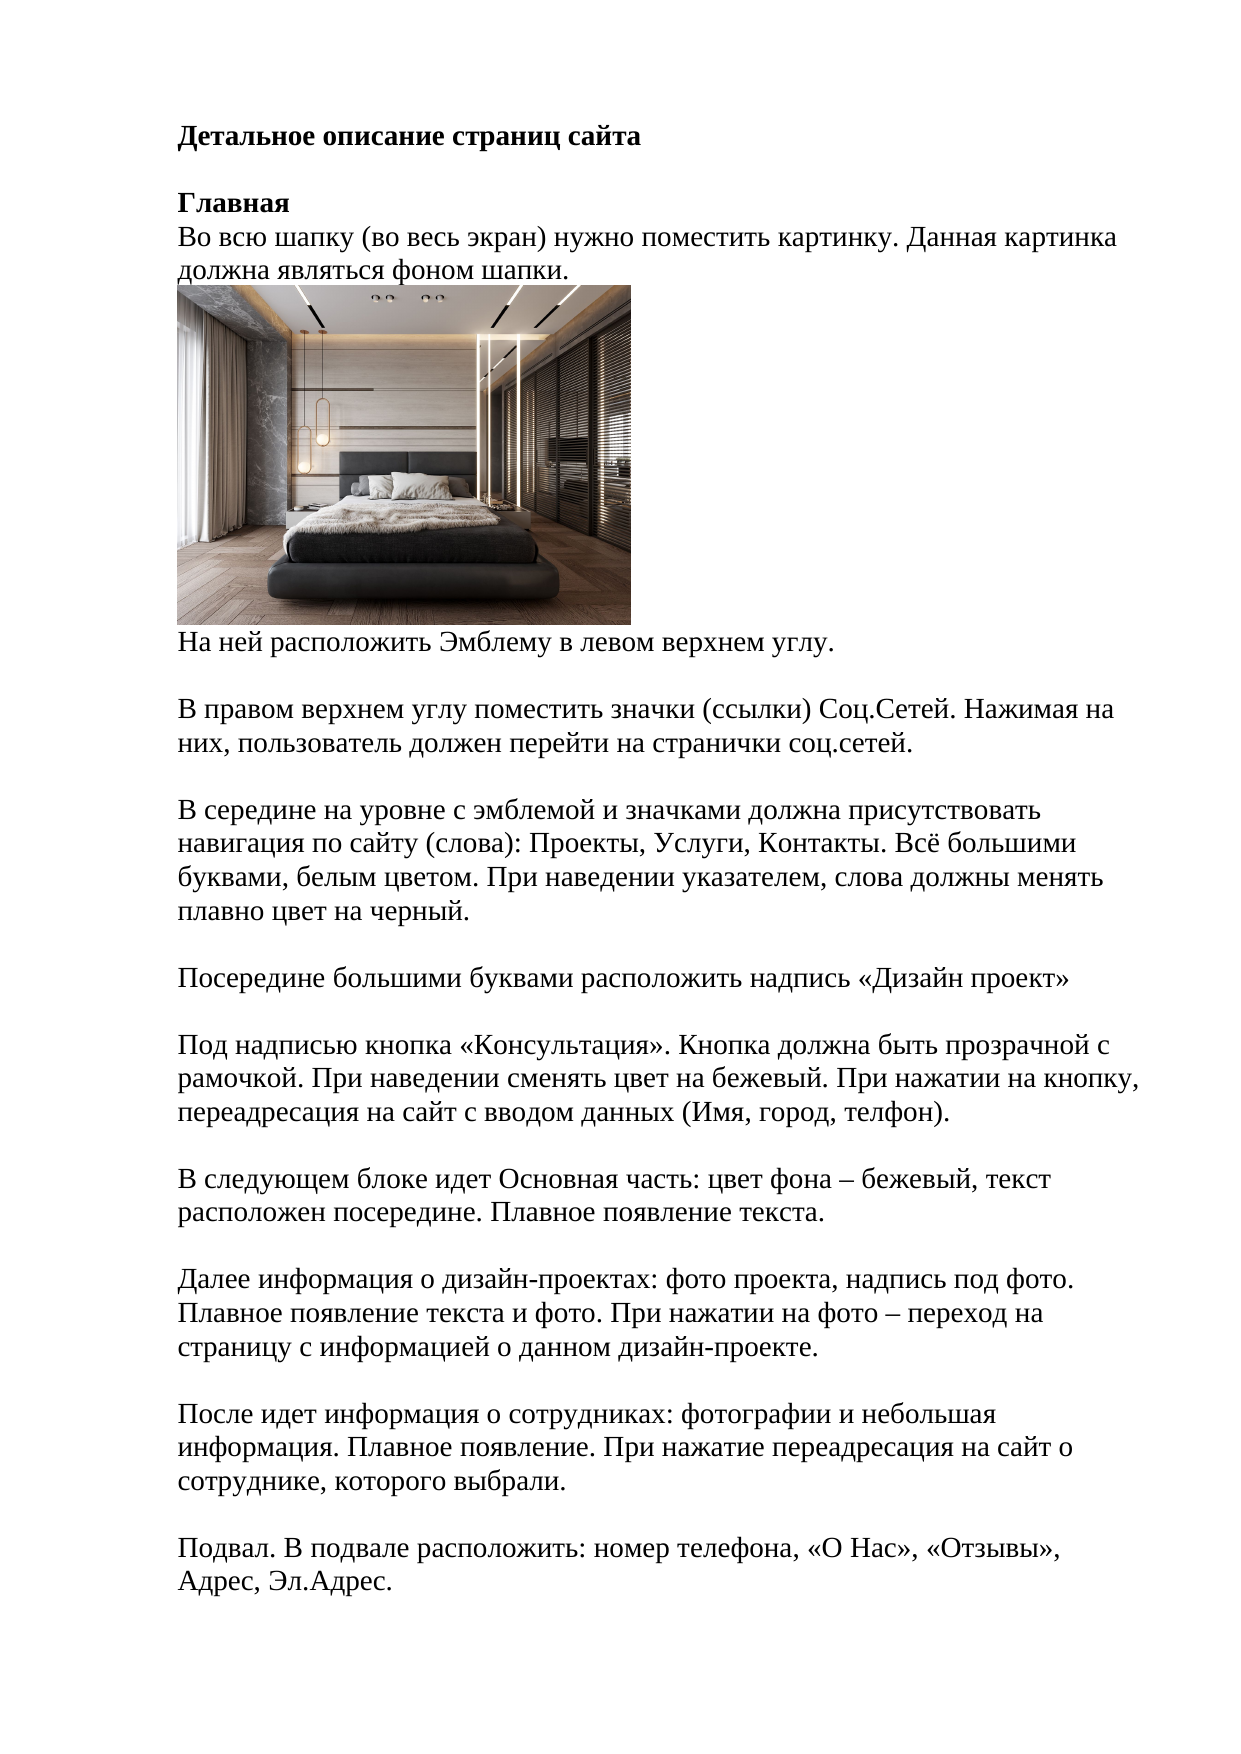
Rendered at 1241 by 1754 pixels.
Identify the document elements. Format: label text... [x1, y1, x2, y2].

text В правом верхнем углу поместить значки (ссылки) Соц.Сетей. Нажимая на них, пользователь должен перейти на странички соц.сетей. [177, 691, 1152, 758]
text В середине на уровне с эмблемой и значками должна присутствовать навигация по сайту (слова): Проекты, Услуги, Контакты. Всё большими буквами, белым цветом. При наведении указателем, слова должны менять плавно цвет на черный. [177, 792, 1152, 926]
text Подвал. В подвале расположить: номер телефона, «О Нас», «Отзывы», Адрес, Эл.Адрес. [177, 1530, 1152, 1597]
text В следующем блоке идет Основная часть: цвет фона – бежевый, текст расположен посередине. Плавное появление текста. [177, 1161, 1152, 1228]
text После идет информация о сотрудниках: фотографии и небольшая информация. Плавное появление. При нажатие переадресация на сайт о сотруднике, которого выбрали. [177, 1396, 1152, 1496]
text Детальное описание страниц сайта [177, 118, 1152, 152]
text Далее информация о дизайн-проектах: фото проекта, надпись под фото. Плавное появление текста и фото. При нажатии на фото – переход на страницу с информацией о данном дизайн-проекте. [177, 1262, 1152, 1362]
text На ней расположить Эмблему в левом верхнем углу. [177, 624, 1152, 658]
text Главная [177, 185, 1152, 219]
picture [177, 285, 631, 625]
text Посередине большими буквами расположить надпись «Дизайн проект» [177, 960, 1152, 993]
text Во всю шапку (во весь экран) нужно поместить картинку. Данная картинка должна являться фоном шапки. [177, 219, 1152, 286]
text Под надписью кнопка «Консультация». Кнопка должна быть прозрачной с рамочкой. При наведении сменять цвет на бежевый. При нажатии на кнопку, переадресация на сайт с вводом данных (Имя, город, телфон). [177, 1027, 1152, 1127]
